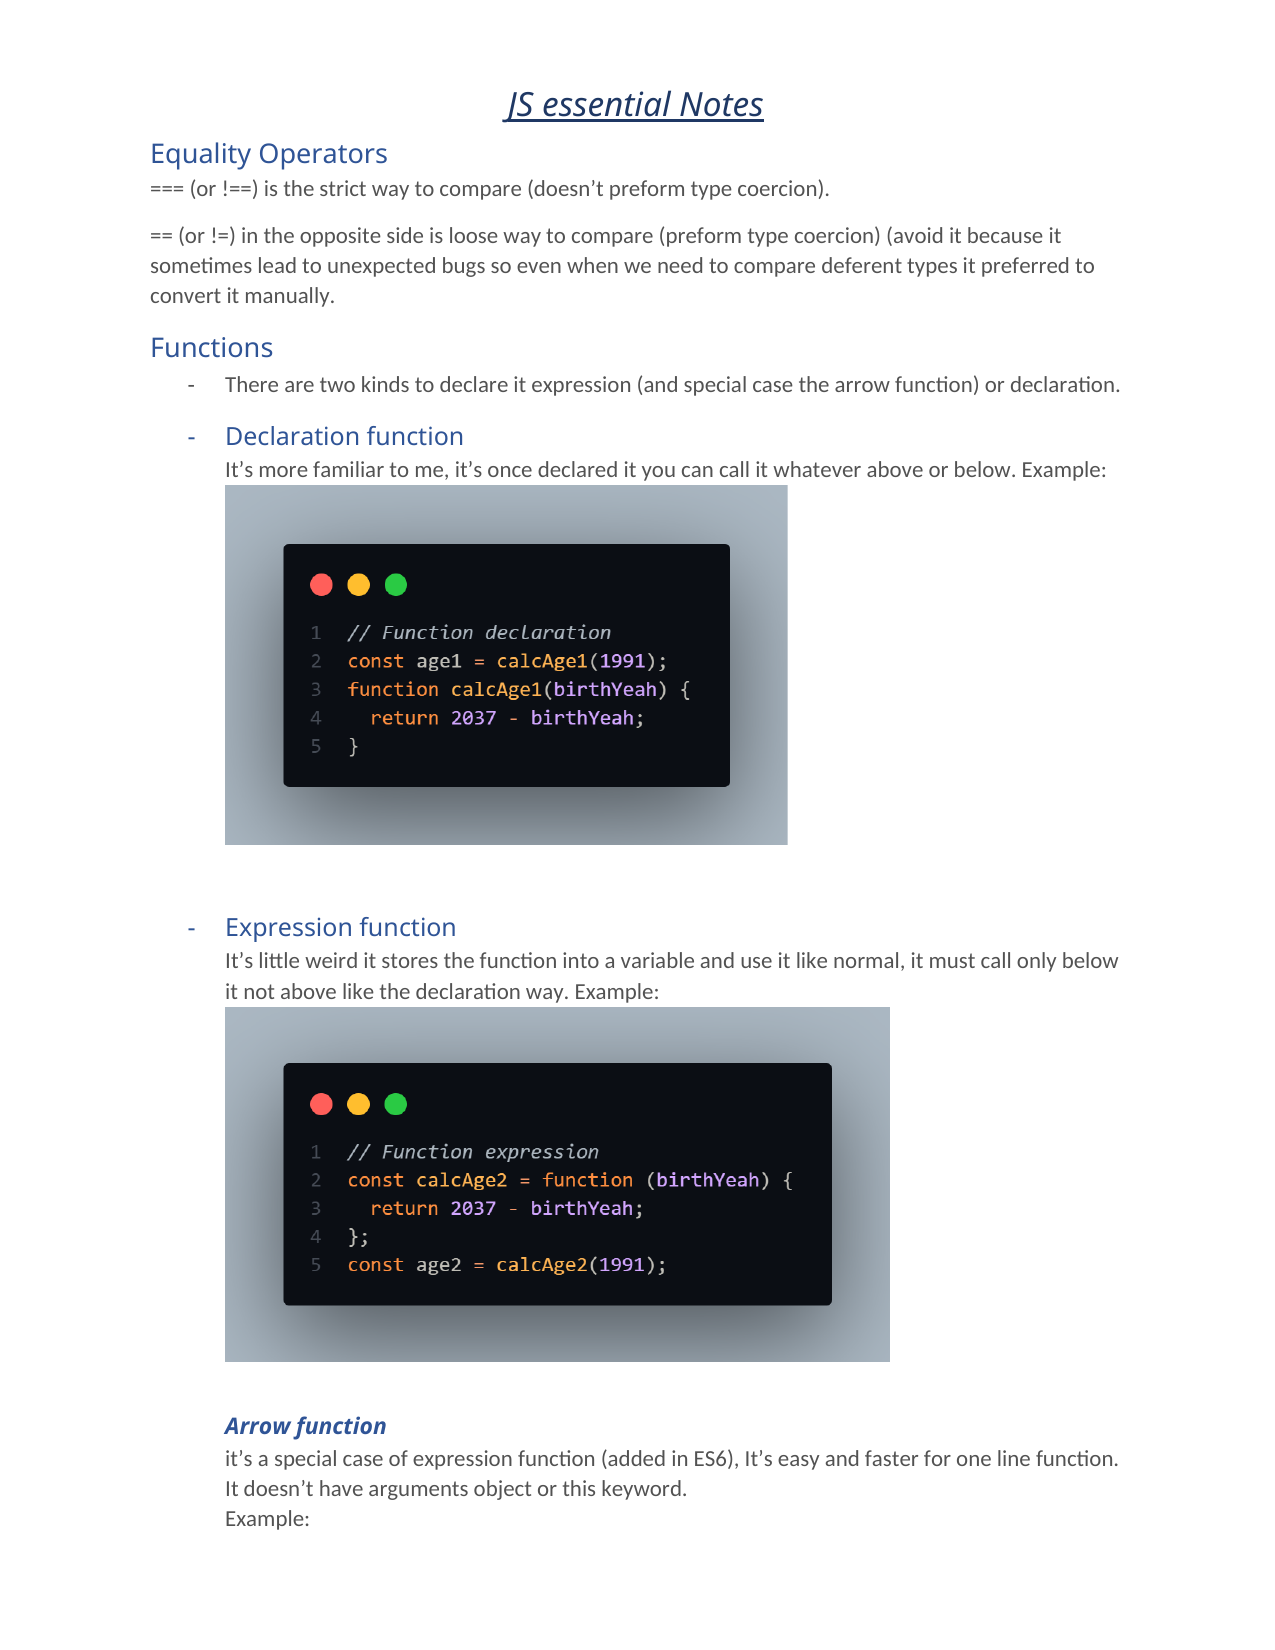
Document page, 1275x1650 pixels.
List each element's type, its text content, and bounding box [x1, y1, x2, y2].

text == (or !=) in the opposite side is loose way to compare (preform type coercion) (avoid it because it sometimes lead to unexpected bugs so even when we need to compare deferent types it preferred to convert it manually. [150, 221, 1125, 309]
picture [225, 1007, 890, 1362]
subtitle Arrow function [150, 1410, 1125, 1441]
text === (or !==) is the strict way to compare (doesn’t preform type coercion). [150, 174, 1125, 202]
picture [225, 485, 788, 845]
list Example: [225, 1504, 1125, 1532]
subtitle Functions [150, 328, 1125, 365]
subtitle Declaration function [187, 418, 1125, 453]
list It doesn’t have arguments object or this keyword. [225, 1474, 1125, 1502]
subtitle Expression function [187, 910, 1125, 944]
subtitle JS essential Notes [150, 81, 1125, 127]
list It’s little weird it stores the function into a variable and use it like normal, it must call only below it not above like the declaration way. Example: [225, 947, 1125, 1005]
list There are two kinds to declare it expression (and special case the arrow function) or declaration. [187, 368, 1125, 399]
list It’s more familiar to me, it’s once declared it you can call it whatever above or below. Example: [225, 455, 1125, 483]
subtitle Equality Operators [150, 134, 1125, 171]
list it’s a special case of expression function (added in ES6), It’s easy and faster for one line function. [225, 1444, 1125, 1472]
